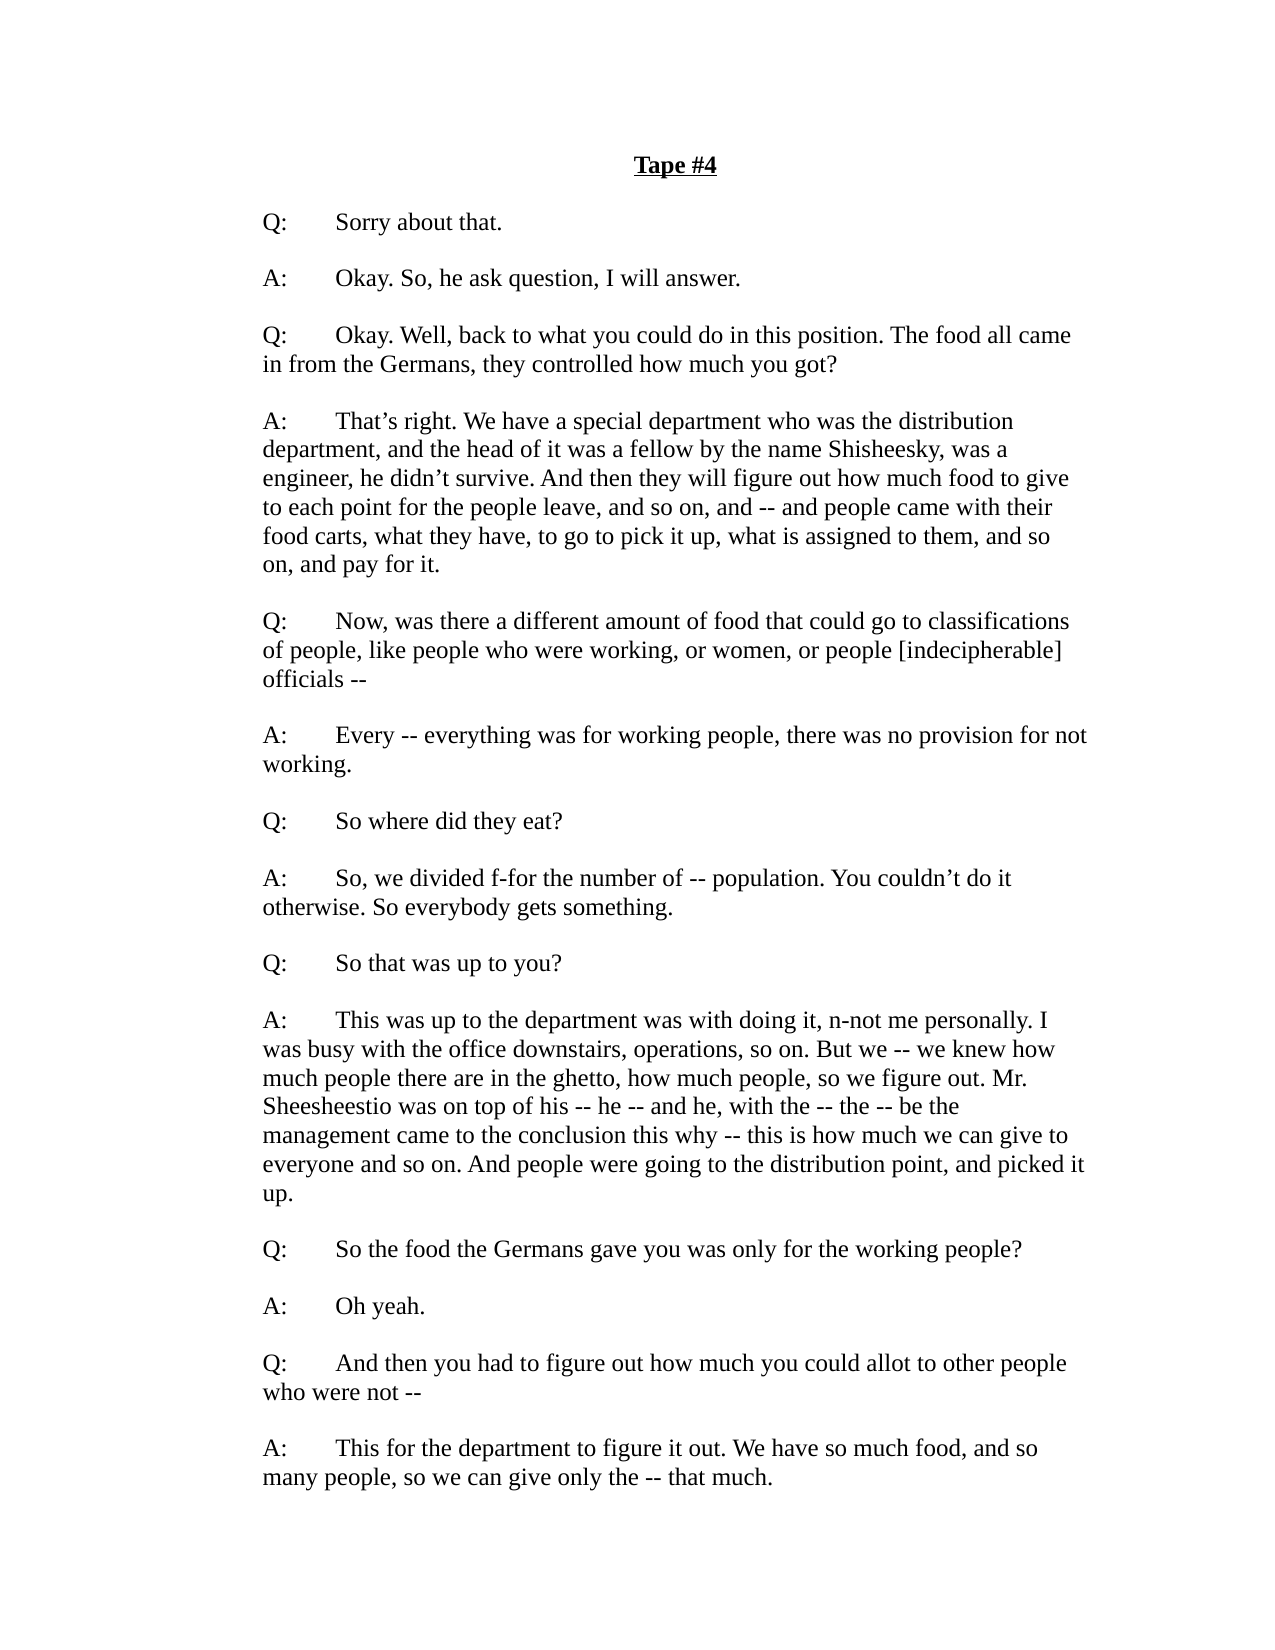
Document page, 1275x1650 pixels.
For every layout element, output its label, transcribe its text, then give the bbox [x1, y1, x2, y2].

text Q: So that was up to you? [262, 955, 1087, 984]
text Tape #4 [262, 150, 1087, 179]
text Q: Now, was there a different amount of food that could go to classifications of people, like people who were working, or women, or people [indecipherable] officials -- [262, 610, 1087, 696]
text A: Okay. So, he ask question, I will answer. [262, 265, 1087, 294]
text A: That’s right. We have a special department who was the distribution department, and the head of it was a fellow by the name Shisheesky, was a engineer, he didn’t survive. And then they will figure out how much food to give to each point for the people leave, and so on, and -- and people came with their food carts, what they have, to go to pick it up, what is assigned to them, and so on, and pay for it. [262, 409, 1087, 581]
text A: Oh yeah. [262, 1300, 1087, 1329]
text Q: So where did they eat? [262, 811, 1087, 840]
text Q: So the food the Germans gave you was only for the working people? [262, 1242, 1087, 1271]
text A: Every -- everything was for working people, there was no provision for not working. [262, 725, 1087, 782]
text A: So, we divided f-for the number of -- population. You couldn’t do it otherwise. So everybody gets something. [262, 869, 1087, 926]
text Q: Okay. Well, back to what you could do in this position. The food all came in from the Germans, they controlled how much you got? [262, 322, 1087, 380]
text Q: Sorry about that. [262, 207, 1087, 236]
text A: This was up to the department was with doing it, n-not me personally. I was busy with the office downstairs, operations, so on. But we -- we knew how much people there are in the ghetto, how much people, so we figure out. Mr. Sheesheestio was on top of his -- he -- and he, with the -- the -- be the management came to the conclusion this why -- this is how much we can give to everyone and so on. And people were going to the distribution point, and picked it up. [262, 1012, 1087, 1214]
text Q: And then you had to figure out how much you could allot to other people who were not -- [262, 1357, 1087, 1415]
